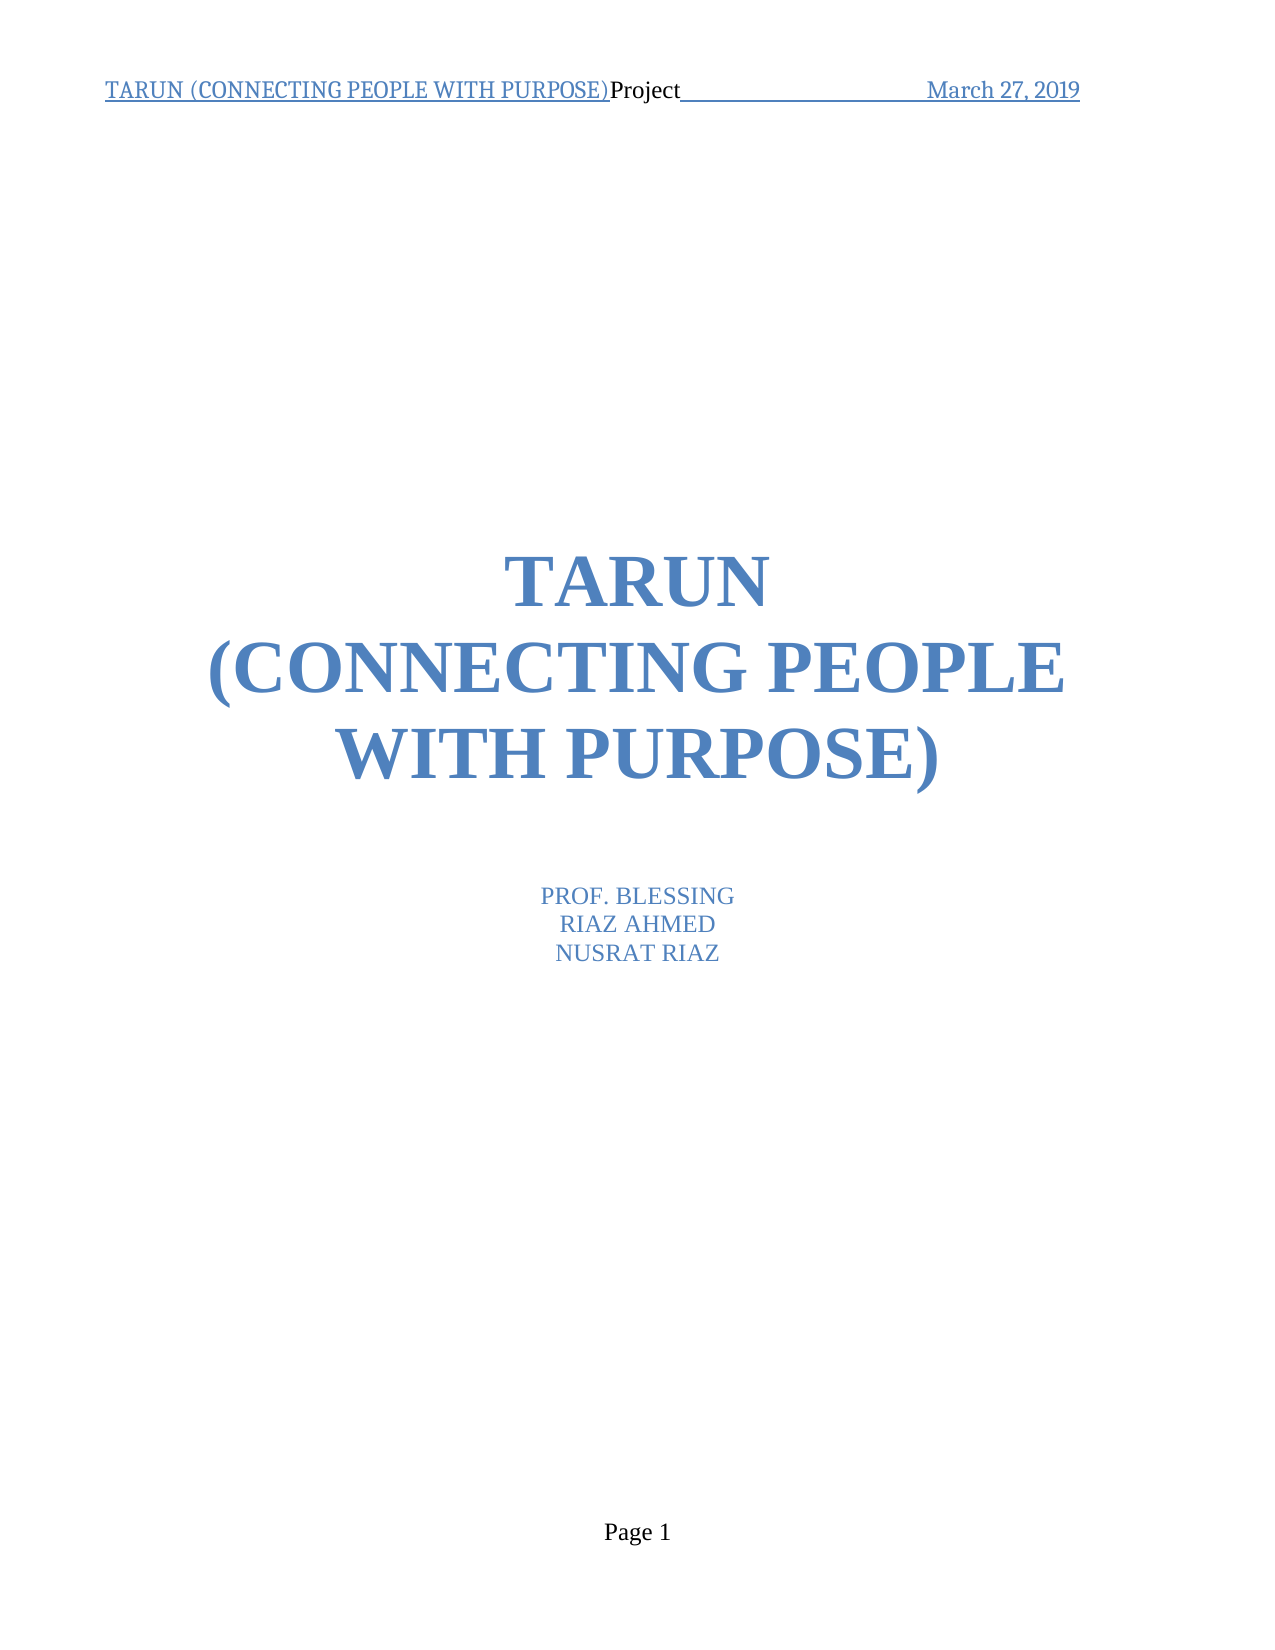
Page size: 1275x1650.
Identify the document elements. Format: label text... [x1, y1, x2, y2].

text PROF. BLESSING [105, 881, 1170, 909]
text (CONNECTING PEOPLE WITH PURPOSE) [105, 622, 1170, 794]
text TARUN [105, 536, 1170, 622]
text NUSRAT RIAZ [105, 938, 1170, 967]
text RIAZ AHMED [105, 909, 1170, 938]
